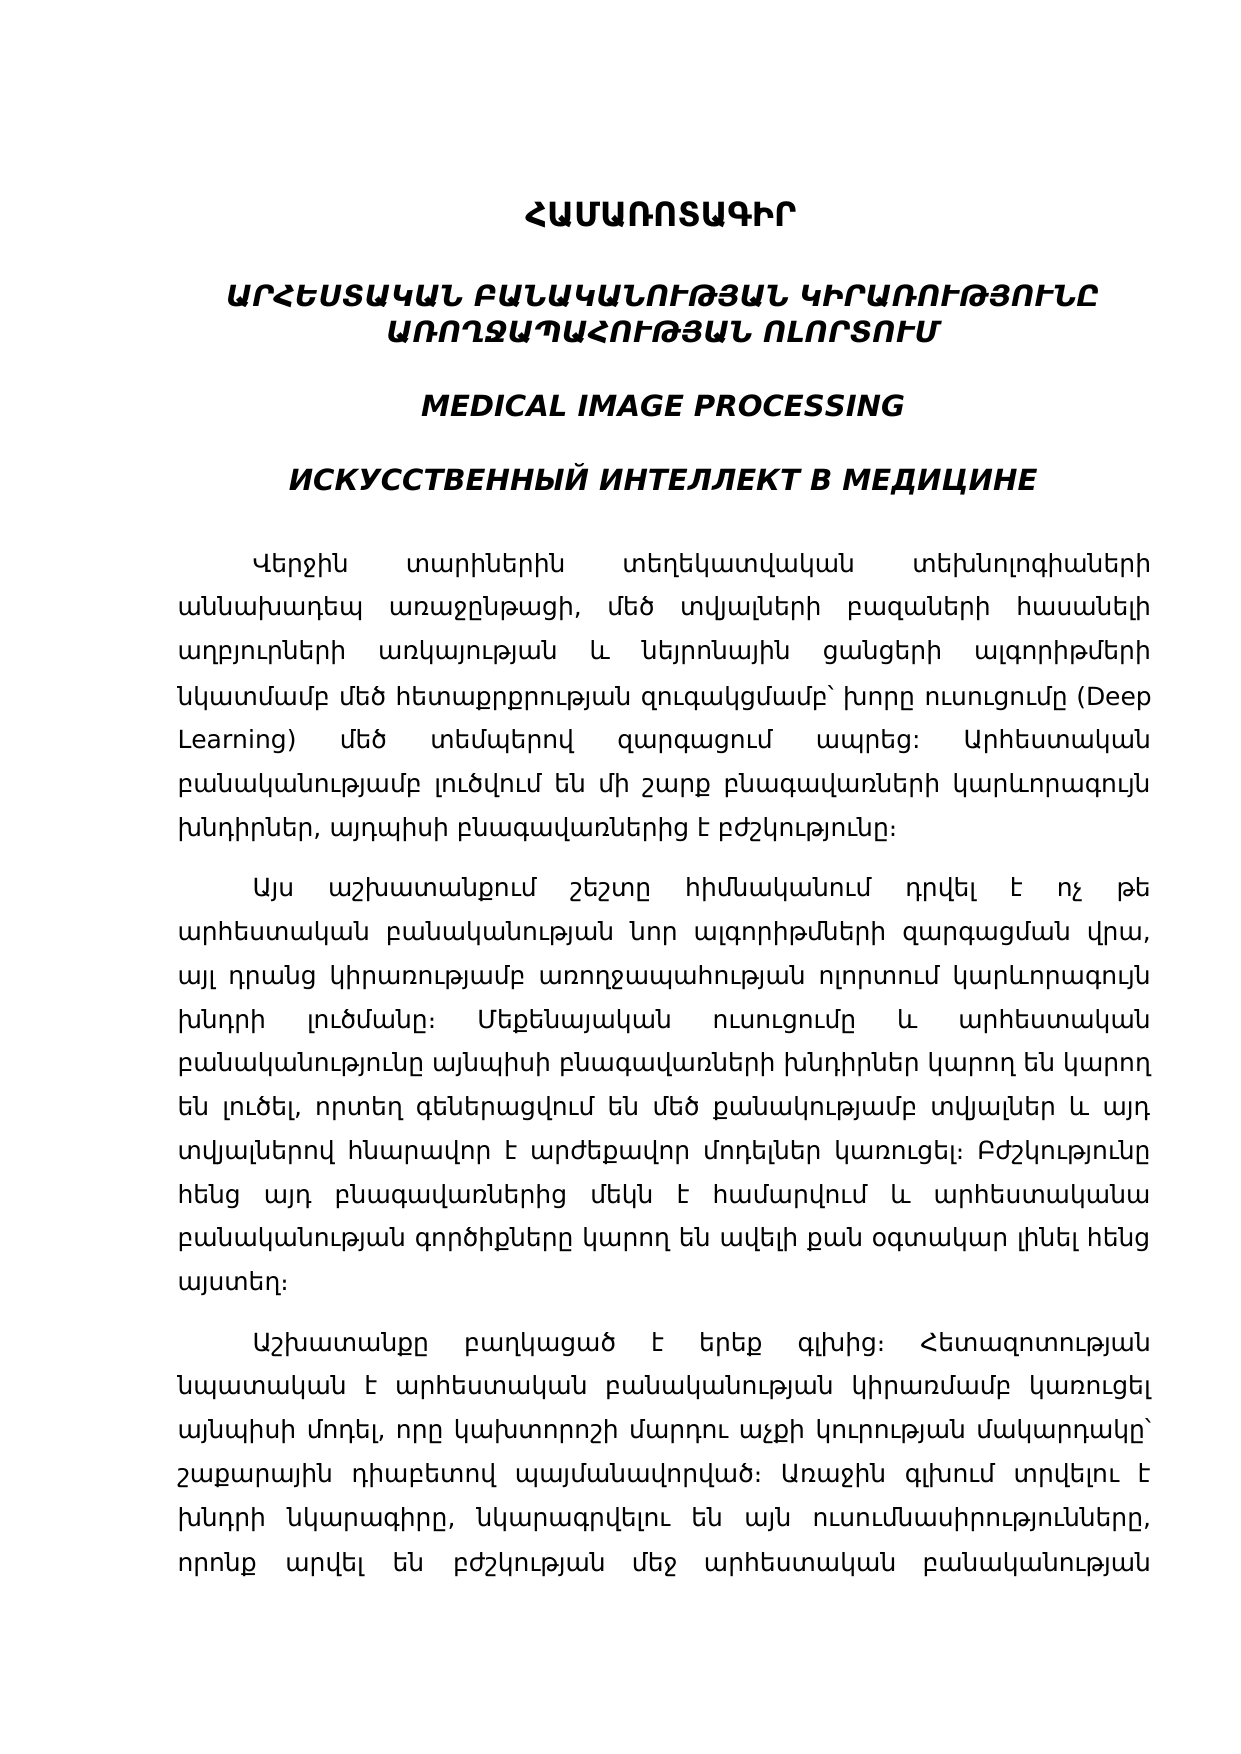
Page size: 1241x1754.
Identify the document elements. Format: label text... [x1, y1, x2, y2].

text ՀԱՄԱՌՈՏԱԳԻՐ [177, 195, 1144, 234]
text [177, 1328, 1152, 1578]
text ИСКУССТВЕННЫЙ ИНТЕЛЛЕКТ В МЕДИЦИНЕ [177, 464, 1152, 498]
text Այս աշխատանքում շեշտը հիմնականում դրվել է ոչ թե արհեստական բանականության նոր ալգորիթմների զարգացման վրա, այլ դրանց կիրառությամբ առողջապահության ոլորտում կարևորագույն խնդրի լուծմանը։ Մեքենայական ուսուցումը և արհեստական բանականությունը այնպիսի բնագավառների խնդիրներ կարող են կարող են լուծել, որտեղ գեներացվում են մեծ քանակությամբ տվյալներ և այդ տվյալներով հնարավոր է արժեքավոր մոդելներ կառուցել։ Բժշկությունը հենց այդ բնագավառներից մեկն է համարվում և արհեստականա բանականության գործիքները կարող են ավելի քան օգտակար լինել հենց այստեղ։ [177, 874, 1152, 1297]
text ԱՐՀԵՍՏԱԿԱՆ ԲԱՆԱԿԱՆՈՒԹՅԱՆ ԿԻՐԱՌՈՒԹՅՈՒՆԸ ԱՌՈՂՋԱՊԱՀՈՒԹՅԱՆ ՈԼՈՐՏՈՒՄ [177, 279, 1152, 350]
text Վերջին տարիներին տեղեկատվական տեխնոլոգիաների աննախադեպ առաջընթացի, մեծ տվյալների բազաների հասանելի աղբյուրների առկայության և նեյրոնային ցանցերի ալգորիթմերի նկատմամբ մեծ հետաքրքրության զուգակցմամբ՝ խորը ուսուցումը (Deep Learning) մեծ տեմպերով զարգացում ապրեց: Արհեստական բանականությամբ լուծվում են մի շարք բնագավառների կարևորագույն խնդիրներ, այդպիսի բնագավառներից է բժշկությունը։ [177, 549, 1152, 842]
text MEDICAL IMAGE PROCESSING [177, 390, 1152, 424]
